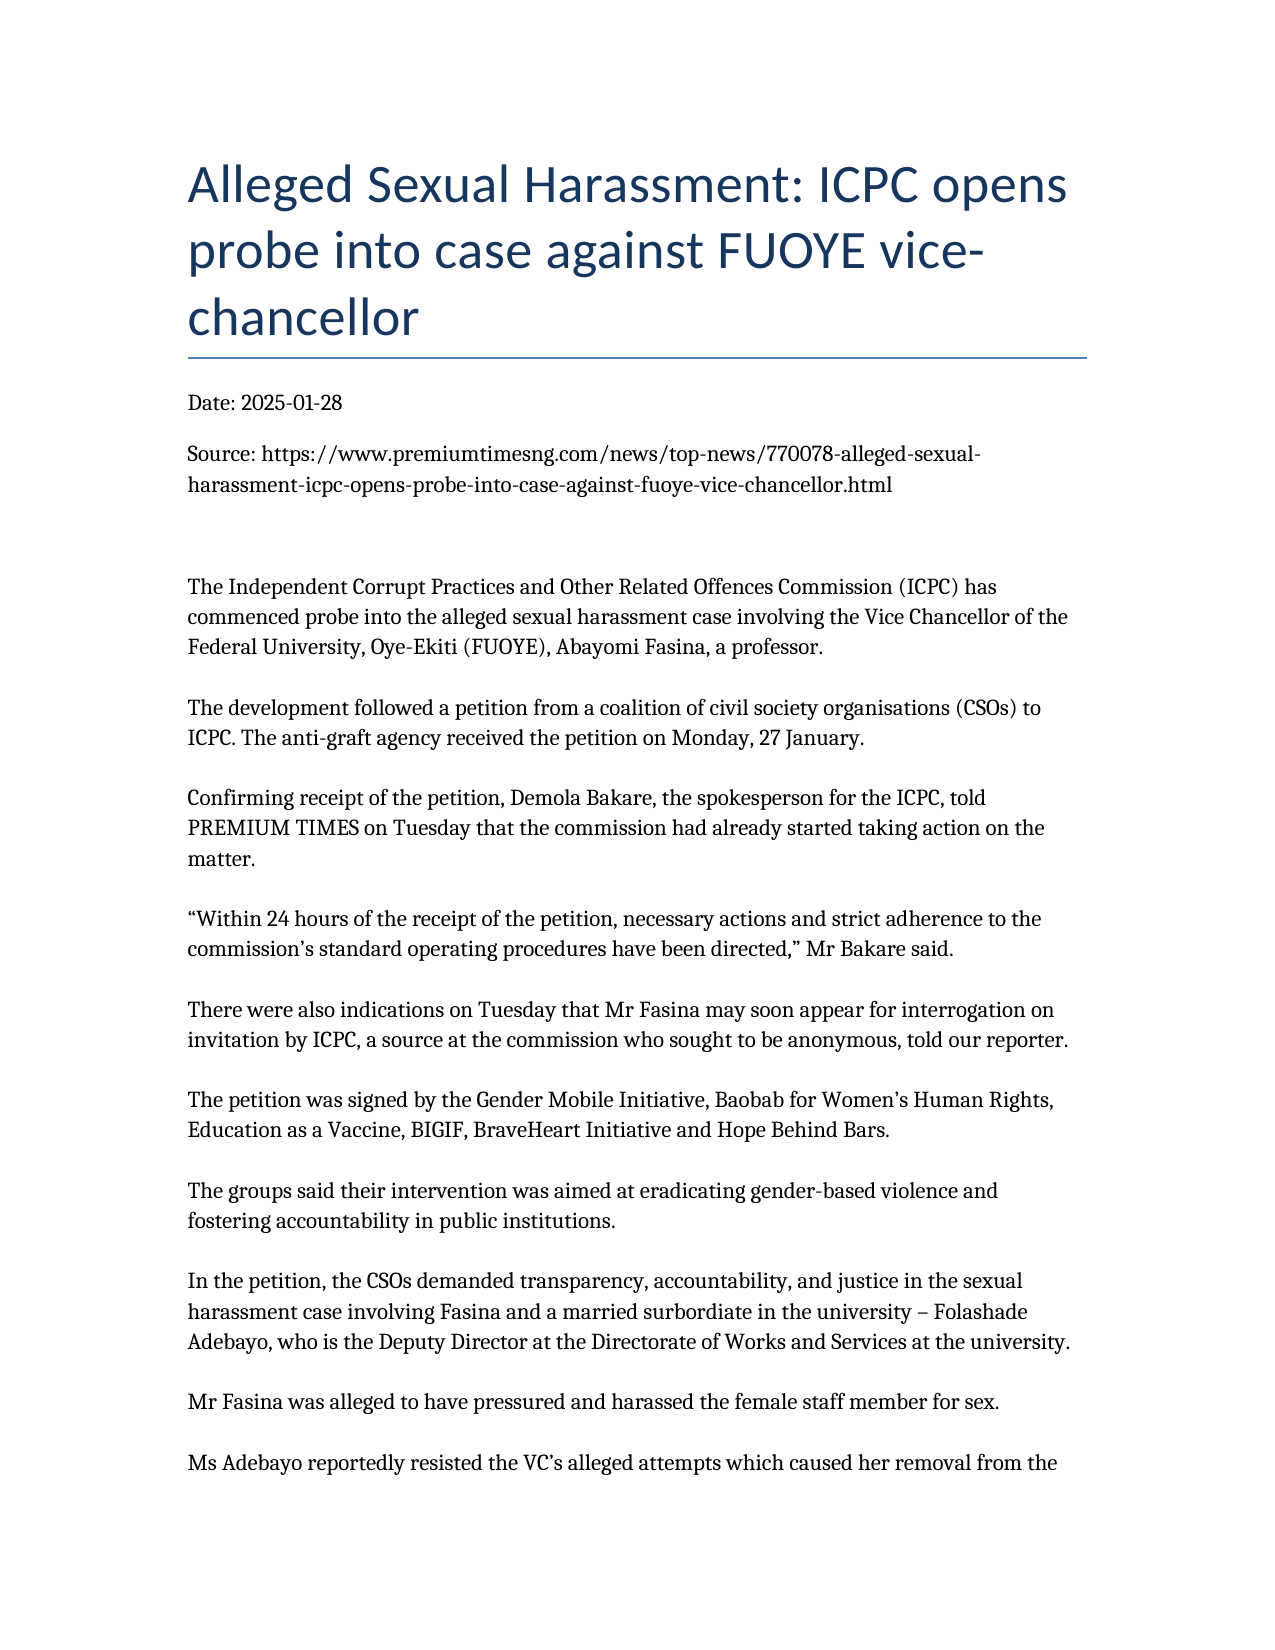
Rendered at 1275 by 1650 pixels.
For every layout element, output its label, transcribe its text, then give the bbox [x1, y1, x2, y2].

text Source: https://www.premiumtimesng.com/news/top-news/770078-alleged-sexual-harassment-icpc-opens-probe-into-case-against-fuoye-vice-chancellor.html [187, 441, 1087, 498]
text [187, 573, 1087, 1476]
title Alleged Sexual Harassment: ICPC opens probe into case against FUOYE vice-chancellor [187, 150, 1087, 359]
text Date: 2025-01-28 [187, 390, 1087, 416]
